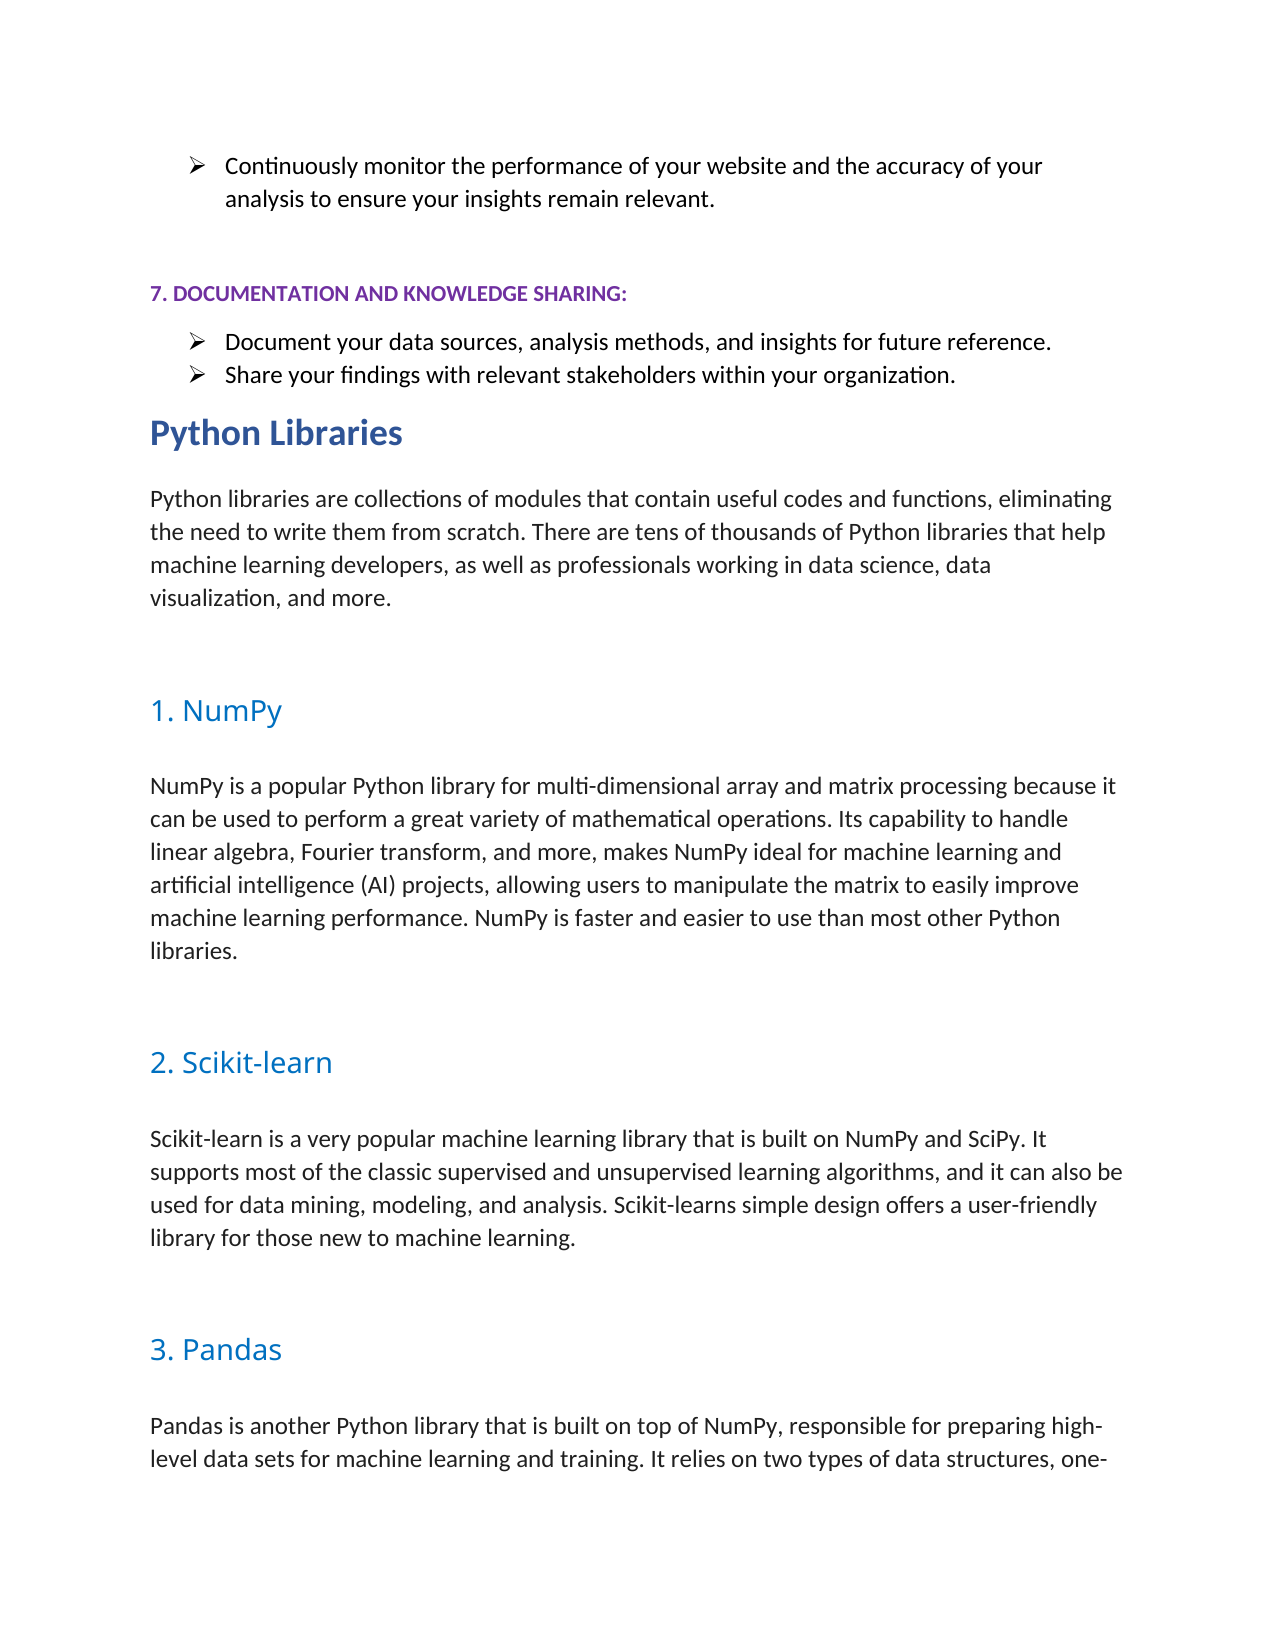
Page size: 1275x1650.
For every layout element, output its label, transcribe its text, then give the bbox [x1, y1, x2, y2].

text Python libraries are collections of modules that contain useful codes and functions, eliminating the need to write them from scratch. There are tens of thousands of Python libraries that help machine learning developers, as well as professionals working in data science, data visualization, and more. [150, 483, 1125, 612]
list Document your data sources, analysis methods, and insights for future reference. [187, 326, 1125, 357]
text NumPy is a popular Python library for multi-dimensional array and matrix processing because it can be used to perform a great variety of mathematical operations. Its capability to handle linear algebra, Fourier transform, and more, makes NumPy ideal for machine learning and artificial intelligence (AI) projects, allowing users to manipulate the matrix to easily improve machine learning performance. NumPy is faster and easier to use than most other Python libraries. [150, 770, 1125, 965]
subtitle Python Libraries [150, 409, 1125, 454]
subtitle 3. Pandas [150, 1330, 1125, 1369]
list Continuously monitor the performance of your website and the accuracy of your analysis to ensure your insights remain relevant. [187, 150, 1125, 213]
subtitle 1. NumPy [150, 690, 1125, 729]
text 7. DOCUMENTATION AND KNOWLEDGE SHARING: [150, 279, 1125, 307]
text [150, 1410, 1125, 1473]
subtitle 2. Scikit-learn [150, 1043, 1125, 1082]
list Share your findings with relevant stakeholders within your organization. [187, 359, 1125, 390]
text Scikit-learn is a very popular machine learning library that is built on NumPy and SciPy. It supports most of the classic supervised and unsupervised learning algorithms, and it can also be used for data mining, modeling, and analysis. Scikit-learns simple design offers a user-friendly library for those new to machine learning. [150, 1123, 1125, 1252]
